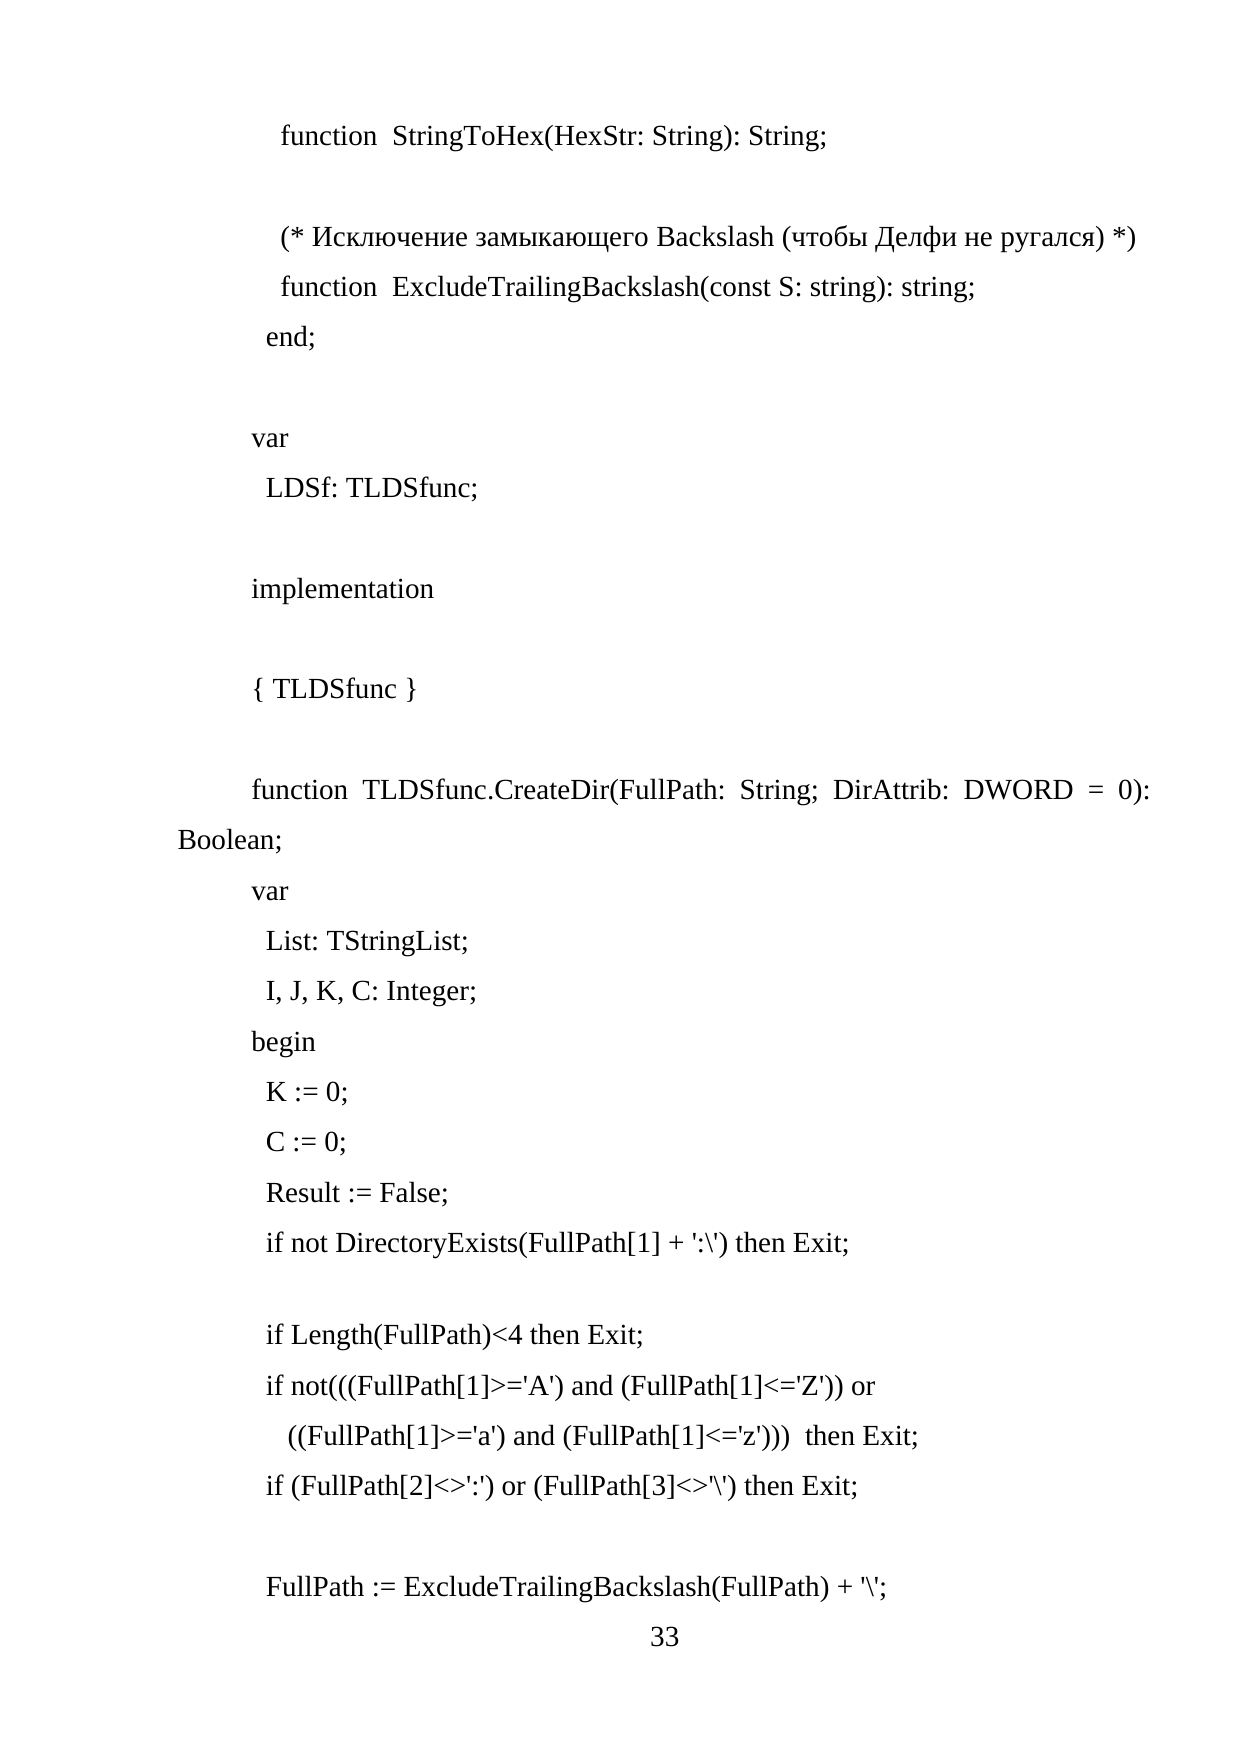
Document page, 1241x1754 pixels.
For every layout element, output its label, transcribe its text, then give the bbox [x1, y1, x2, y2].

text function StringToHex(HexStr: String): String; [177, 118, 1152, 152]
text function ExcludeTrailingBackslash(const S: string): string; [177, 269, 1152, 303]
text if Length(FullPath)<4 then Exit; [177, 1317, 1152, 1351]
text (* Исключение замыкающего Backslash (чтобы Делфи не ругался) *) [177, 219, 1152, 252]
text { TLDSfunc } [177, 672, 1152, 705]
text end; [177, 319, 1152, 353]
text List: TStringList; [177, 923, 1152, 957]
text if (FullPath[2]<>':') or (FullPath[3]<>'\') then Exit; [177, 1468, 1152, 1502]
text if not DirectoryExists(FullPath[1] + ':\') then Exit; [177, 1225, 1152, 1258]
text FullPath := ExcludeTrailingBackslash(FullPath) + '\'; [177, 1569, 1152, 1602]
text LDSf: TLDSfunc; [177, 470, 1152, 504]
text if not(((FullPath[1]>='A') and (FullPath[1]<='Z')) or [177, 1368, 1152, 1401]
text ((FullPath[1]>='a') and (FullPath[1]<='z'))) then Exit; [177, 1418, 1152, 1451]
text C := 0; [177, 1124, 1152, 1158]
text var [177, 420, 1152, 453]
text K := 0; [177, 1074, 1152, 1108]
text begin [177, 1024, 1152, 1057]
text I, J, K, C: Integer; [177, 973, 1152, 1007]
text var [177, 873, 1152, 906]
text function TLDSfunc.CreateDir(FullPath: String; DirAttrib: DWORD = 0): Boolean; [177, 772, 1152, 856]
text implementation [177, 571, 1152, 604]
text Result := False; [177, 1175, 1152, 1208]
